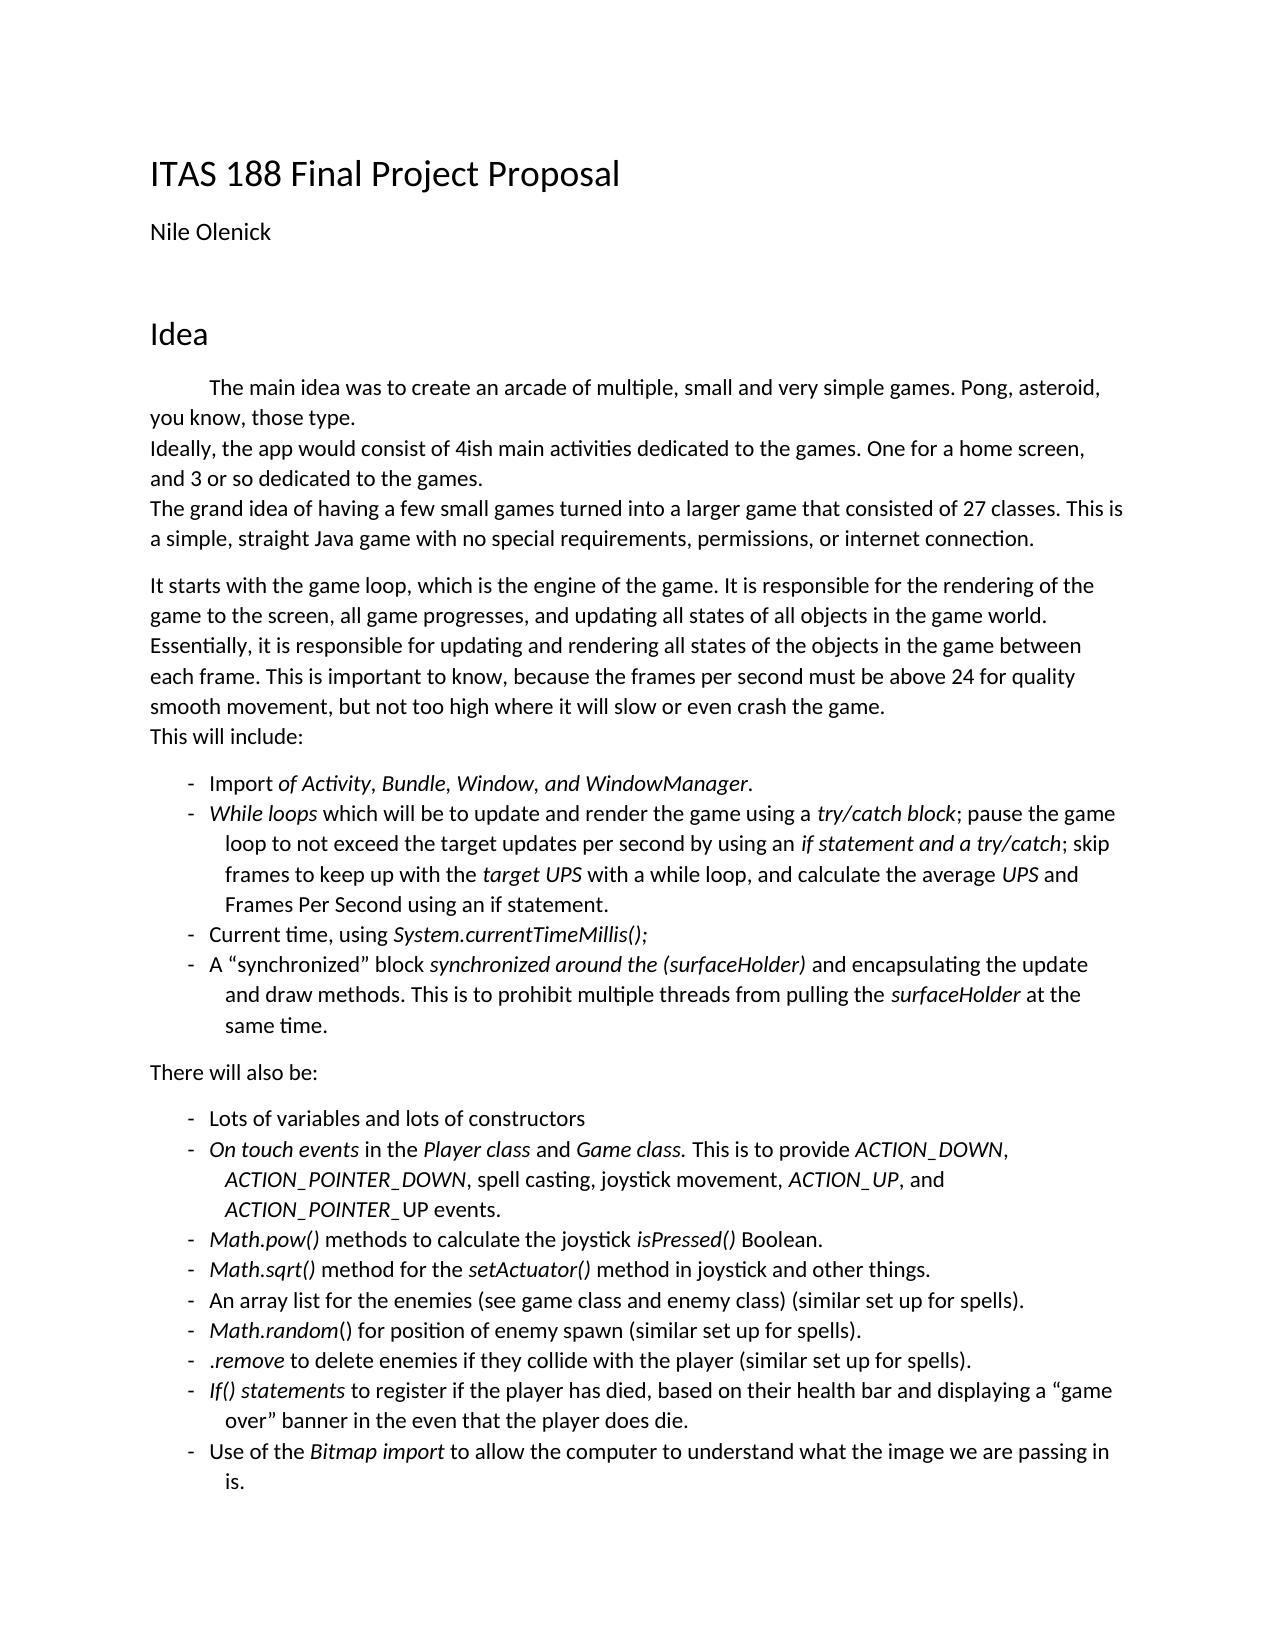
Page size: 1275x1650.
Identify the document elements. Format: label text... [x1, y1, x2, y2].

list If() statements to register if the player has died, based on their health bar and displaying a “game over” banner in the even that the player does die. [187, 1376, 1125, 1434]
text The main idea was to create an arcade of multiple, small and very simple games. Pong, asteroid, you know, those type. Ideally, the app would consist of 4ish main activities dedicated to the games. One for a home screen, and 3 or so dedicated to the games. The grand idea of having a few small games turned into a larger game that consisted of 27 classes. This is a simple, straight Java game with no special requirements, permissions, or internet connection. [150, 373, 1125, 552]
text ITAS 188 Final Project Proposal [150, 150, 1125, 196]
list On touch events in the Player class and Game class. This is to provide ACTION_DOWN, ACTION_POINTER_DOWN, spell casting, joystick movement, ACTION_UP, and ACTION_POINTER_UP events. [187, 1135, 1125, 1223]
list An array list for the enemies (see game class and enemy class) (similar set up for spells). [187, 1286, 1125, 1314]
list Use of the Bitmap import to allow the computer to understand what the image we are passing in is. [187, 1437, 1125, 1495]
list Math.random() for position of enemy spawn (similar set up for spells). [187, 1316, 1125, 1344]
text Nile Olenick [150, 216, 1125, 247]
list Current time, using System.currentTimeMillis(); [187, 920, 1125, 948]
text Idea [150, 313, 1125, 353]
text It starts with the game loop, which is the engine of the game. It is responsible for the rendering of the game to the screen, all game progresses, and updating all states of all objects in the game world. Essentially, it is responsible for updating and rendering all states of the objects in the game between each frame. This is important to know, because the frames per second must be above 24 for quality smooth movement, but not too high where it will slow or even crash the game. This will include: [150, 571, 1125, 750]
list A “synchronized” block synchronized around the (surfaceHolder) and encapsulating the update and draw methods. This is to prohibit multiple threads from pulling the surfaceHolder at the same time. [187, 950, 1125, 1039]
list .remove to delete enemies if they collide with the player (similar set up for spells). [187, 1346, 1125, 1374]
list Math.sqrt() method for the setActuator() method in joystick and other things. [187, 1256, 1125, 1283]
text There will also be: [150, 1058, 1125, 1086]
list Import of Activity, Bundle, Window, and WindowManager. [187, 769, 1125, 797]
list Math.pow() methods to calculate the joystick isPressed() Boolean. [187, 1225, 1125, 1253]
list While loops which will be to update and render the game using a try/catch block; pause the game loop to not exceed the target updates per second by using an if statement and a try/catch; skip frames to keep up with the target UPS with a while loop, and calculate the average UPS and Frames Per Second using an if statement. [187, 799, 1125, 918]
list Lots of variables and lots of constructors [187, 1104, 1125, 1132]
